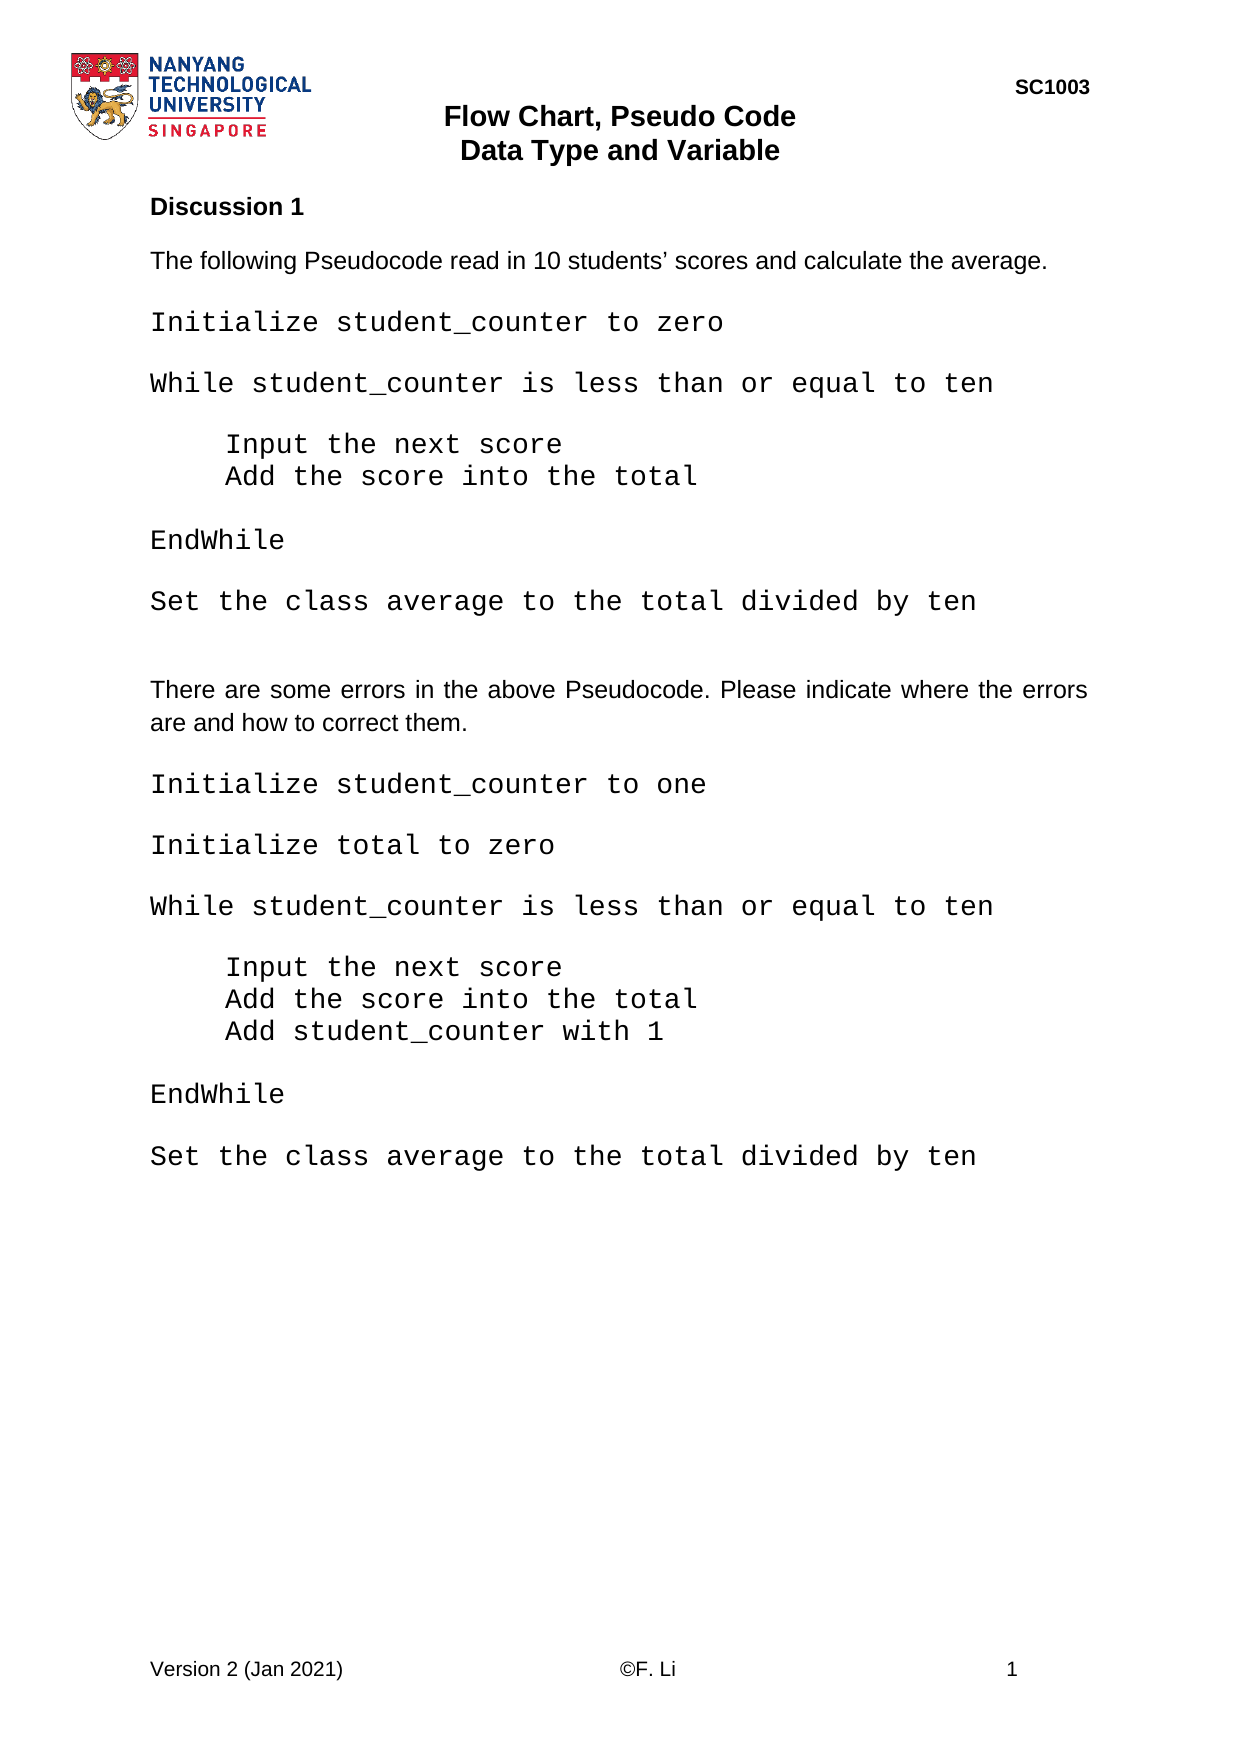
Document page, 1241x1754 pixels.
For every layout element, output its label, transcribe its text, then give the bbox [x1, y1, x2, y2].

text Input the next score [225, 953, 1090, 985]
text Add student_counter with 1 [225, 1017, 1090, 1048]
text Initialize total to zero [150, 831, 1090, 863]
text Initialize student_counter to zero [150, 308, 1090, 340]
text While student_counter is less than or equal to ten [150, 892, 1090, 924]
text There are some errors in the above Pseudocode. Please indicate where the errors are and how to correct them. [150, 674, 1090, 736]
text While student_counter is less than or equal to ten [150, 369, 1090, 401]
text Input the next score [225, 431, 1090, 462]
text Add the score into the total [225, 985, 1090, 1017]
text Discussion 1 [150, 192, 1090, 221]
picture [71, 53, 312, 140]
text EndWhile [150, 1080, 1090, 1112]
text Set the class average to the total divided by ten [150, 1141, 1090, 1173]
text Set the class average to the total divided by ten [150, 587, 1090, 619]
text The following Pseudocode read in 10 students’ scores and calculate the average. [150, 246, 1090, 275]
text EndWhile [150, 526, 1090, 558]
text Initialize student_counter to one [150, 770, 1090, 802]
text Add the score into the total [225, 462, 1090, 494]
